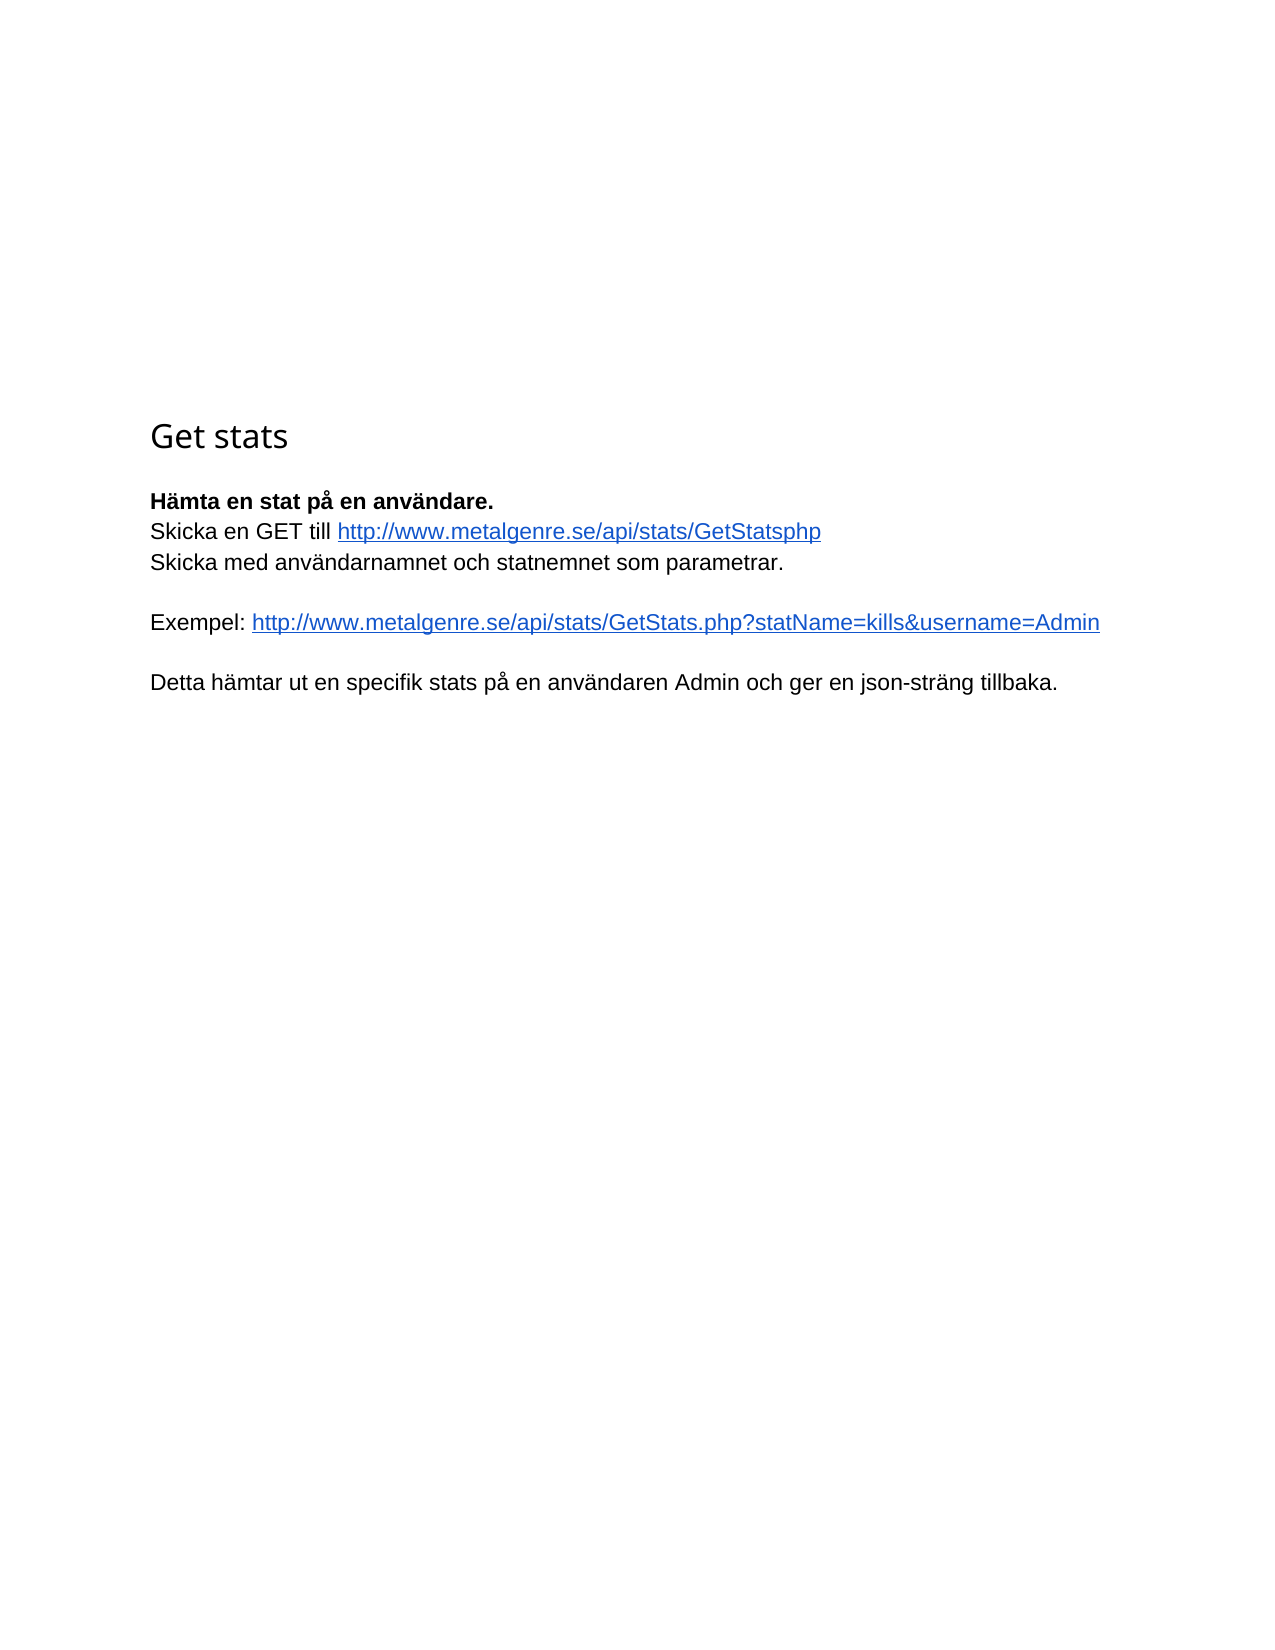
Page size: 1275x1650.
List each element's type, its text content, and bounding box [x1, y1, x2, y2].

text Exempel: http://www.metalgenre.se/api/stats/GetStats.php?statName=kills&username=Admin [150, 609, 1125, 635]
text Detta hämtar ut en specifik stats på en användaren Admin och ger en json-sträng tillbaka. [150, 669, 1125, 696]
text Skicka med användarnamnet och statnemnet som parametrar. [150, 548, 1125, 575]
text Hämta en stat på en användare. [150, 488, 1125, 514]
subtitle Get stats [150, 412, 1125, 458]
text Skicka en GET till http://www.metalgenre.se/api/stats/GetStatsphp [150, 518, 1125, 545]
